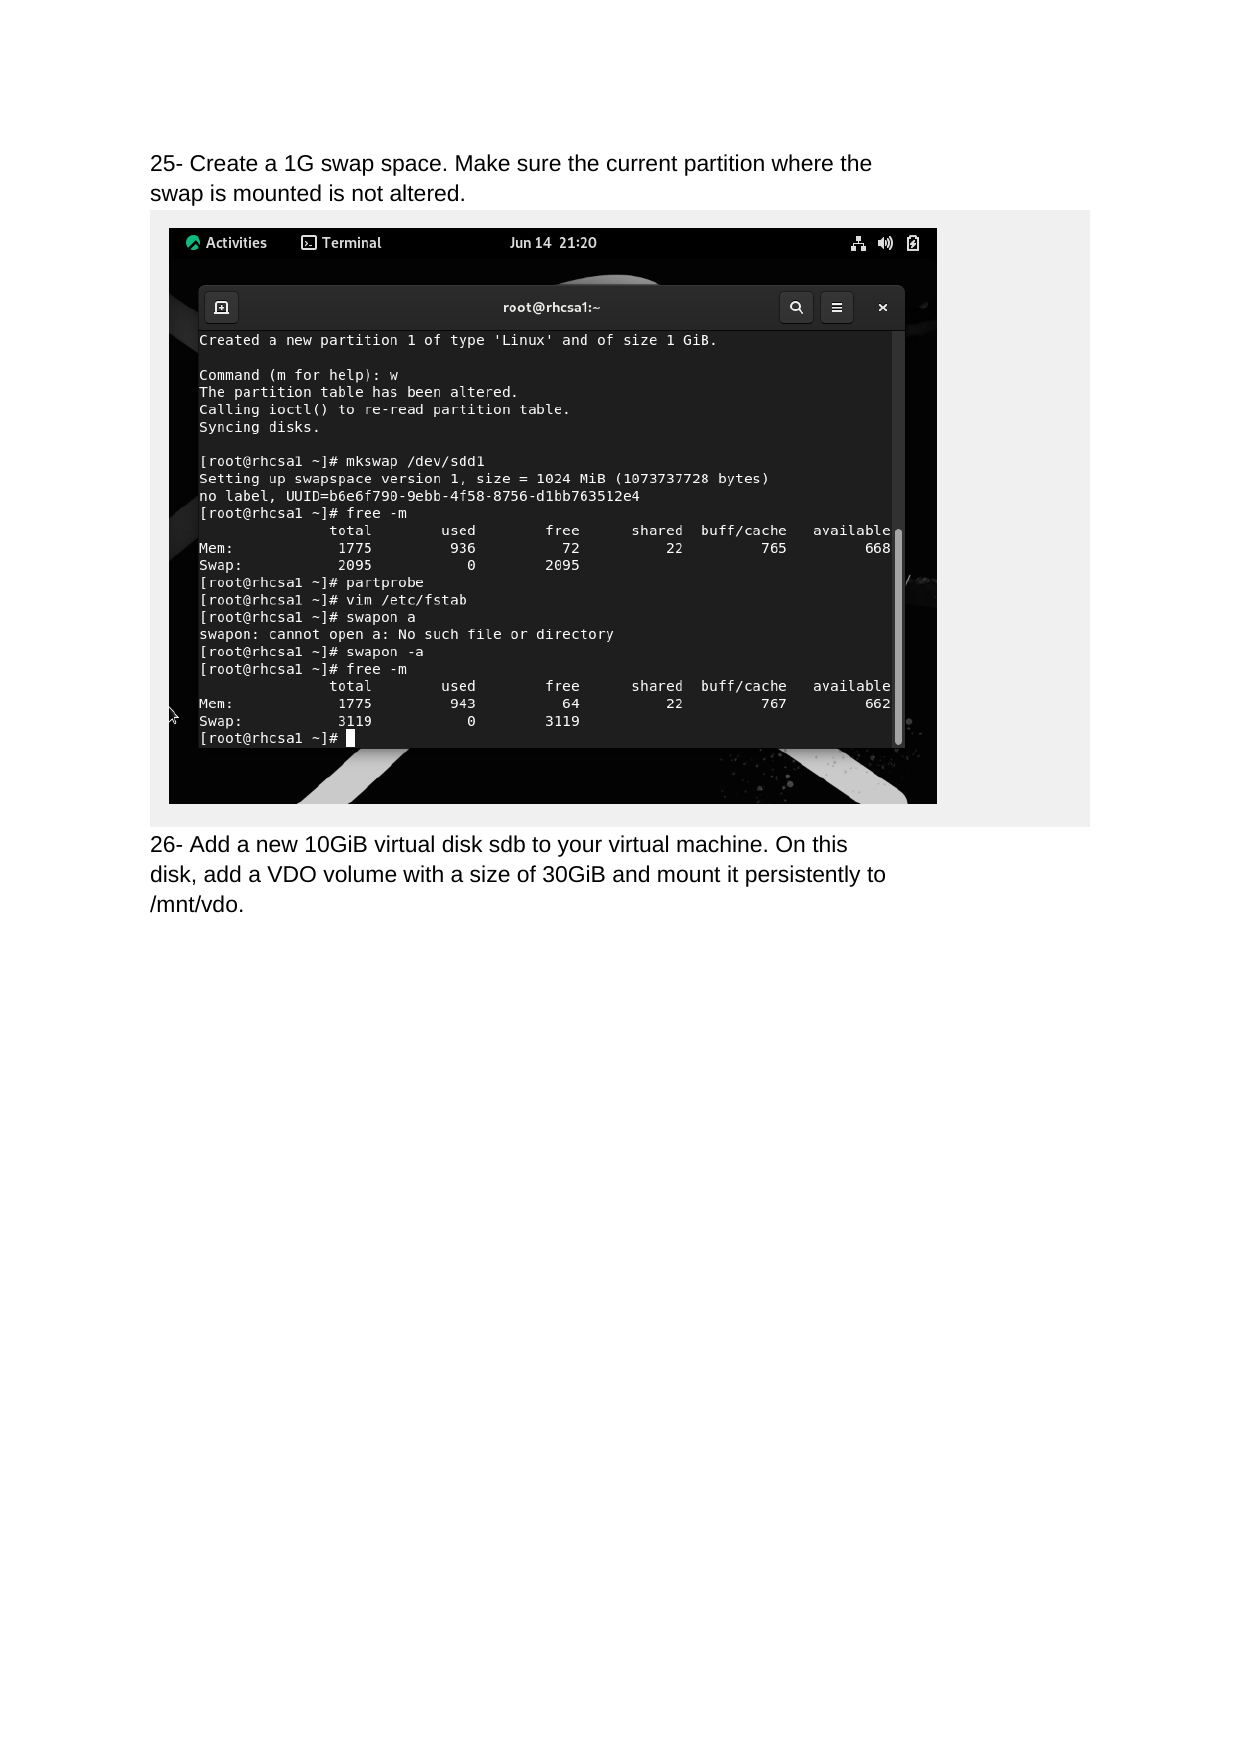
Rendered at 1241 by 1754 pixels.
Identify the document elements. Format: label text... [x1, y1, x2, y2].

text swap is mounted is not altered. [150, 180, 1090, 207]
picture [150, 210, 1091, 827]
text /mnt/vdo. [150, 891, 1090, 918]
text disk, add a VDO volume with a size of 30GiB and mount it persistently to [150, 861, 1090, 887]
text 26- Add a new 10GiB virtual disk sdb to your virtual machine. On this [150, 831, 1090, 857]
text 25- Create a 1G swap space. Make sure the current partition where the [150, 150, 1090, 176]
